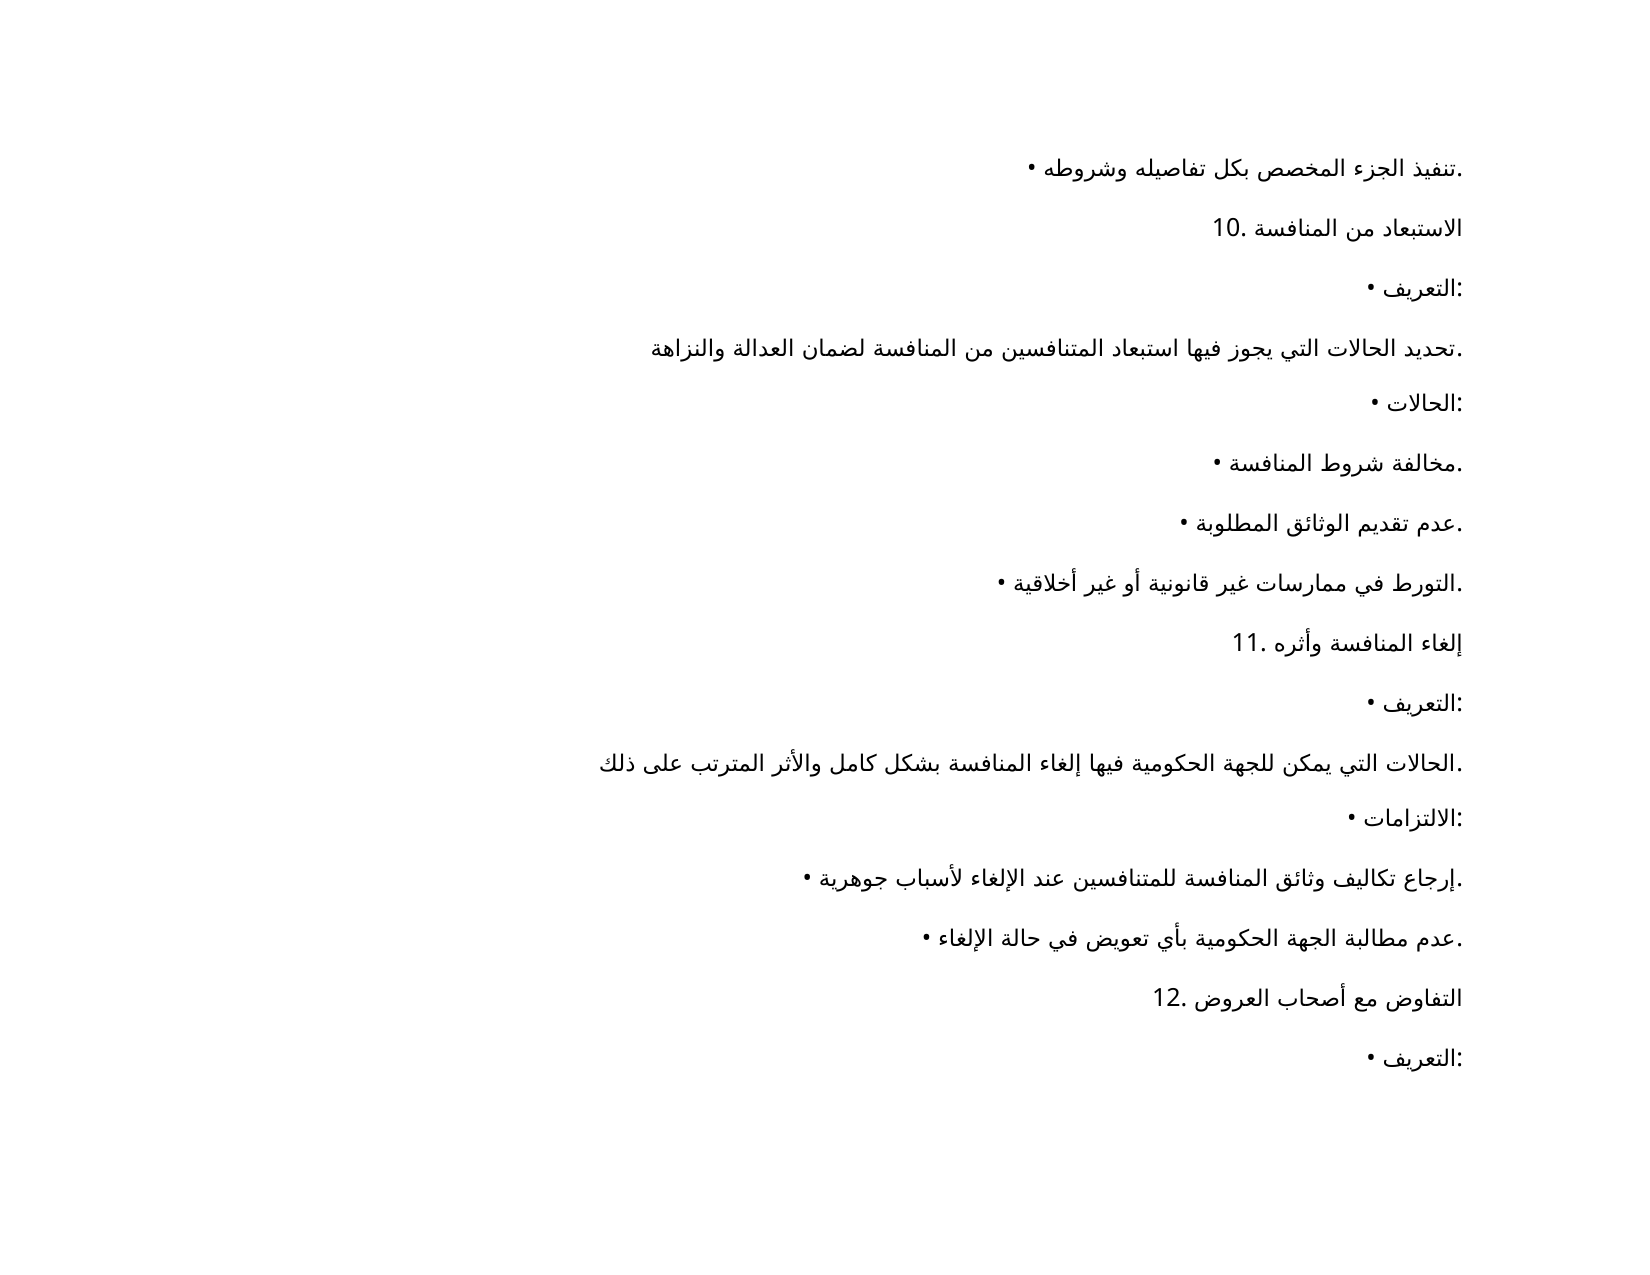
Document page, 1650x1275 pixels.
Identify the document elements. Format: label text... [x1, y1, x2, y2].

text • الالتزامات: [212, 800, 1462, 834]
text • عدم مطالبة الجهة الحكومية بأي تعويض في حالة الإلغاء. [212, 920, 1462, 954]
text 12. التفاوض مع أصحاب العروض [212, 980, 1462, 1014]
text • التورط في ممارسات غير قانونية أو غير أخلاقية. [212, 565, 1462, 599]
text 10. الاستبعاد من المنافسة [212, 210, 1462, 244]
text • التعريف: [212, 685, 1462, 719]
text • مخالفة شروط المنافسة. [212, 445, 1462, 479]
text • التعريف: [212, 270, 1462, 304]
text تحديد الحالات التي يجوز فيها استبعاد المتنافسين من المنافسة لضمان العدالة والنزاهة. [187, 330, 1462, 364]
text • إرجاع تكاليف وثائق المنافسة للمتنافسين عند الإلغاء لأسباب جوهرية. [212, 860, 1462, 894]
text الحالات التي يمكن للجهة الحكومية فيها إلغاء المنافسة بشكل كامل والأثر المترتب على ذلك. [187, 745, 1462, 779]
text • التعريف: [212, 1040, 1462, 1074]
text • الحالات: [212, 385, 1462, 419]
text 11. إلغاء المنافسة وأثره [212, 625, 1462, 659]
text • تنفيذ الجزء المخصص بكل تفاصيله وشروطه. [212, 150, 1462, 184]
text • عدم تقديم الوثائق المطلوبة. [212, 505, 1462, 539]
